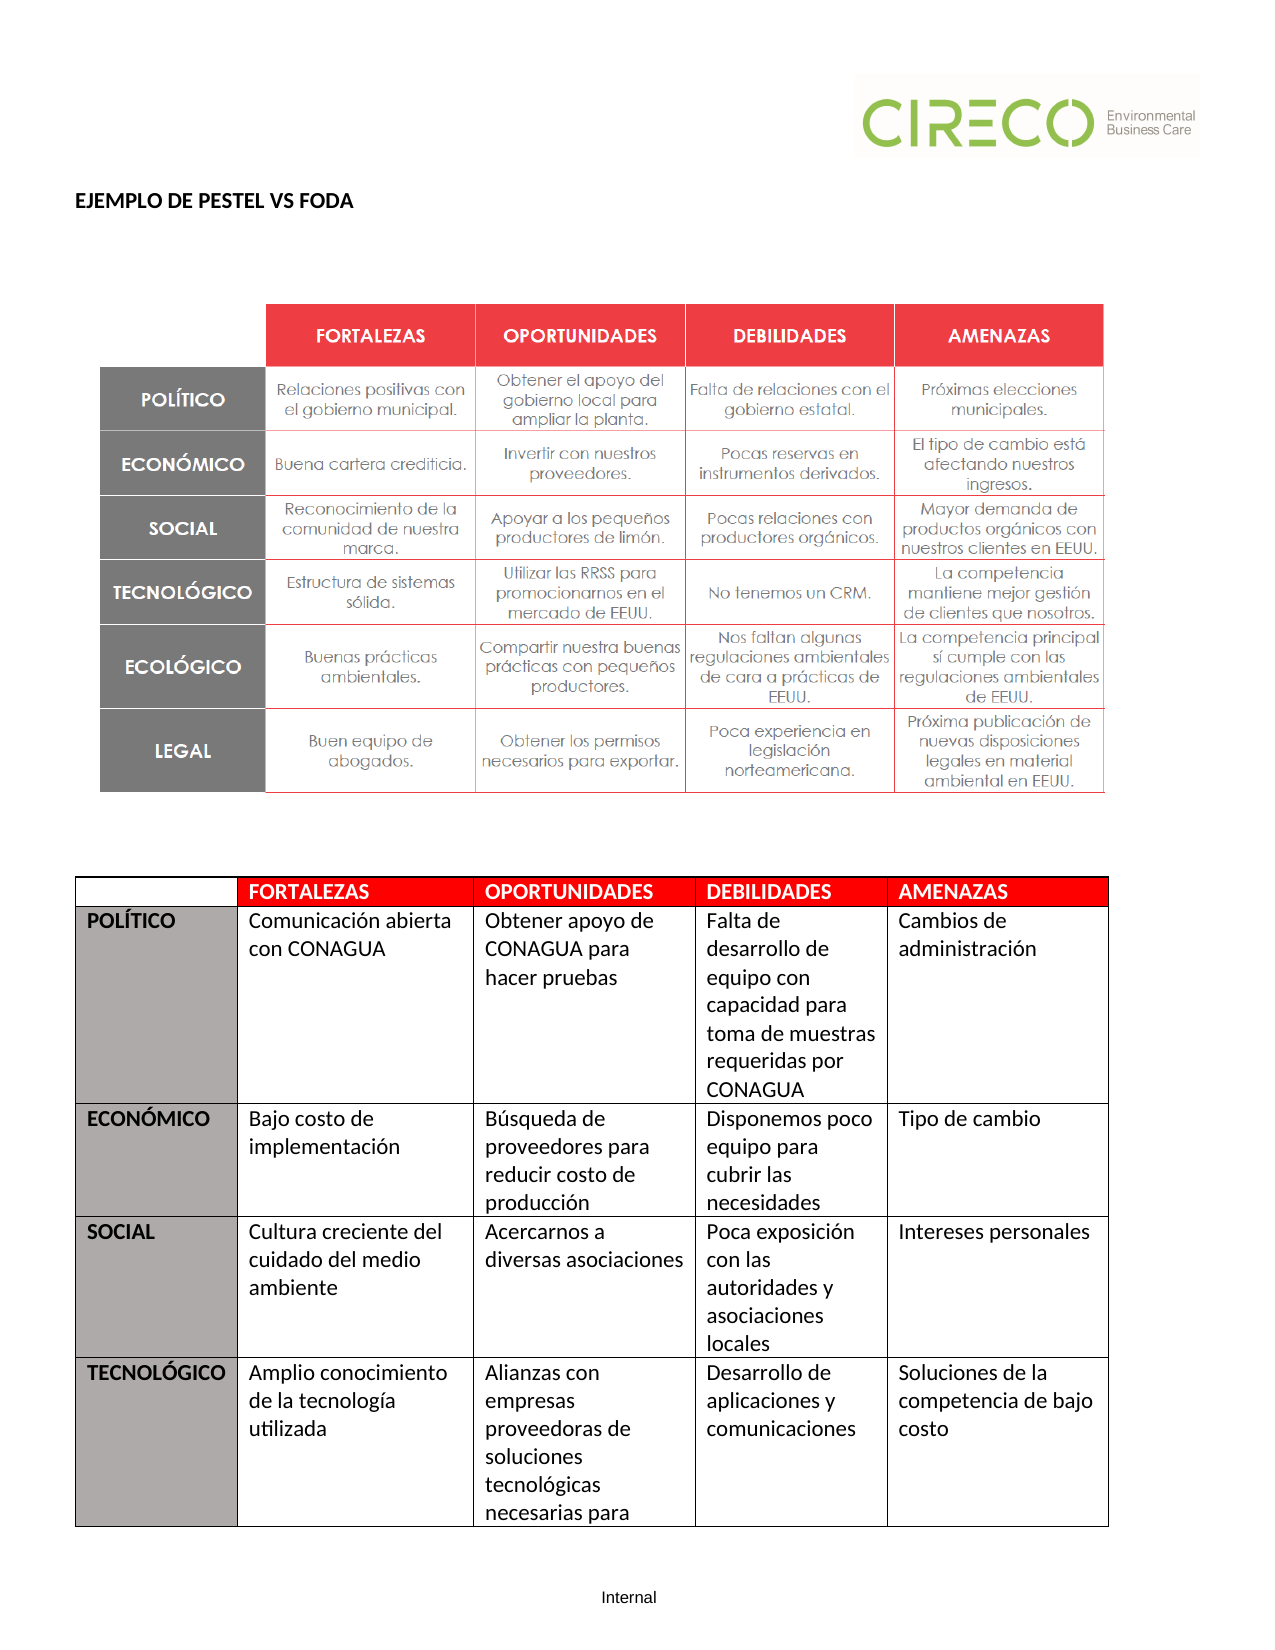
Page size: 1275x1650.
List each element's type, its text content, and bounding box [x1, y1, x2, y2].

table_cell Bajo costo de implementación [238, 1104, 473, 1216]
table_cell Disponemos poco equipo para cubrir las necesidades [696, 1104, 887, 1216]
table_cell Falta de desarrollo de equipo con capacidad para toma de muestras requeridas por CONAGUA [696, 907, 887, 1103]
table_cell Alianzas con empresas proveedoras de soluciones tecnológicas necesarias para nuestra labor [474, 1358, 695, 1526]
table_cell POLÍTICO [76, 907, 237, 1103]
table_cell Soluciones de la competencia de bajo costo [888, 1358, 1108, 1526]
table_header FORTALEZAS [238, 878, 473, 906]
table_cell Cultura creciente del cuidado del medio ambiente [238, 1217, 473, 1357]
table_cell Búsqueda de proveedores para reducir costo de producción [474, 1104, 695, 1216]
table_header OPORTUNIDADES [474, 878, 695, 906]
table_cell Poca exposición con las autoridades y asociaciones locales [696, 1217, 887, 1357]
table_cell Tipo de cambio [888, 1104, 1108, 1216]
table_cell Intereses personales [888, 1217, 1108, 1357]
table_cell Acercarnos a diversas asociaciones [474, 1217, 695, 1357]
table_cell TECNOLÓGICO [76, 1358, 237, 1526]
table_cell Obtener apoyo de CONAGUA para hacer pruebas [474, 907, 695, 1103]
table_cell SOCIAL [76, 1217, 237, 1357]
picture [75, 279, 1143, 811]
table_cell ECONÓMICO [76, 1104, 237, 1216]
text EJEMPLO DE PESTEL VS FODA [75, 186, 1200, 214]
table_header [76, 878, 237, 906]
table_cell Amplio conocimiento de la tecnología utilizada [238, 1358, 473, 1526]
table_header AMENAZAS [888, 878, 1108, 906]
table_cell Desarrollo de aplicaciones y comunicaciones [696, 1358, 887, 1526]
table_cell Cambios de administración [888, 907, 1108, 1103]
table_header DEBILIDADES [696, 878, 887, 906]
picture [854, 73, 1200, 158]
table_cell Comunicación abierta con CONAGUA [238, 907, 473, 1103]
